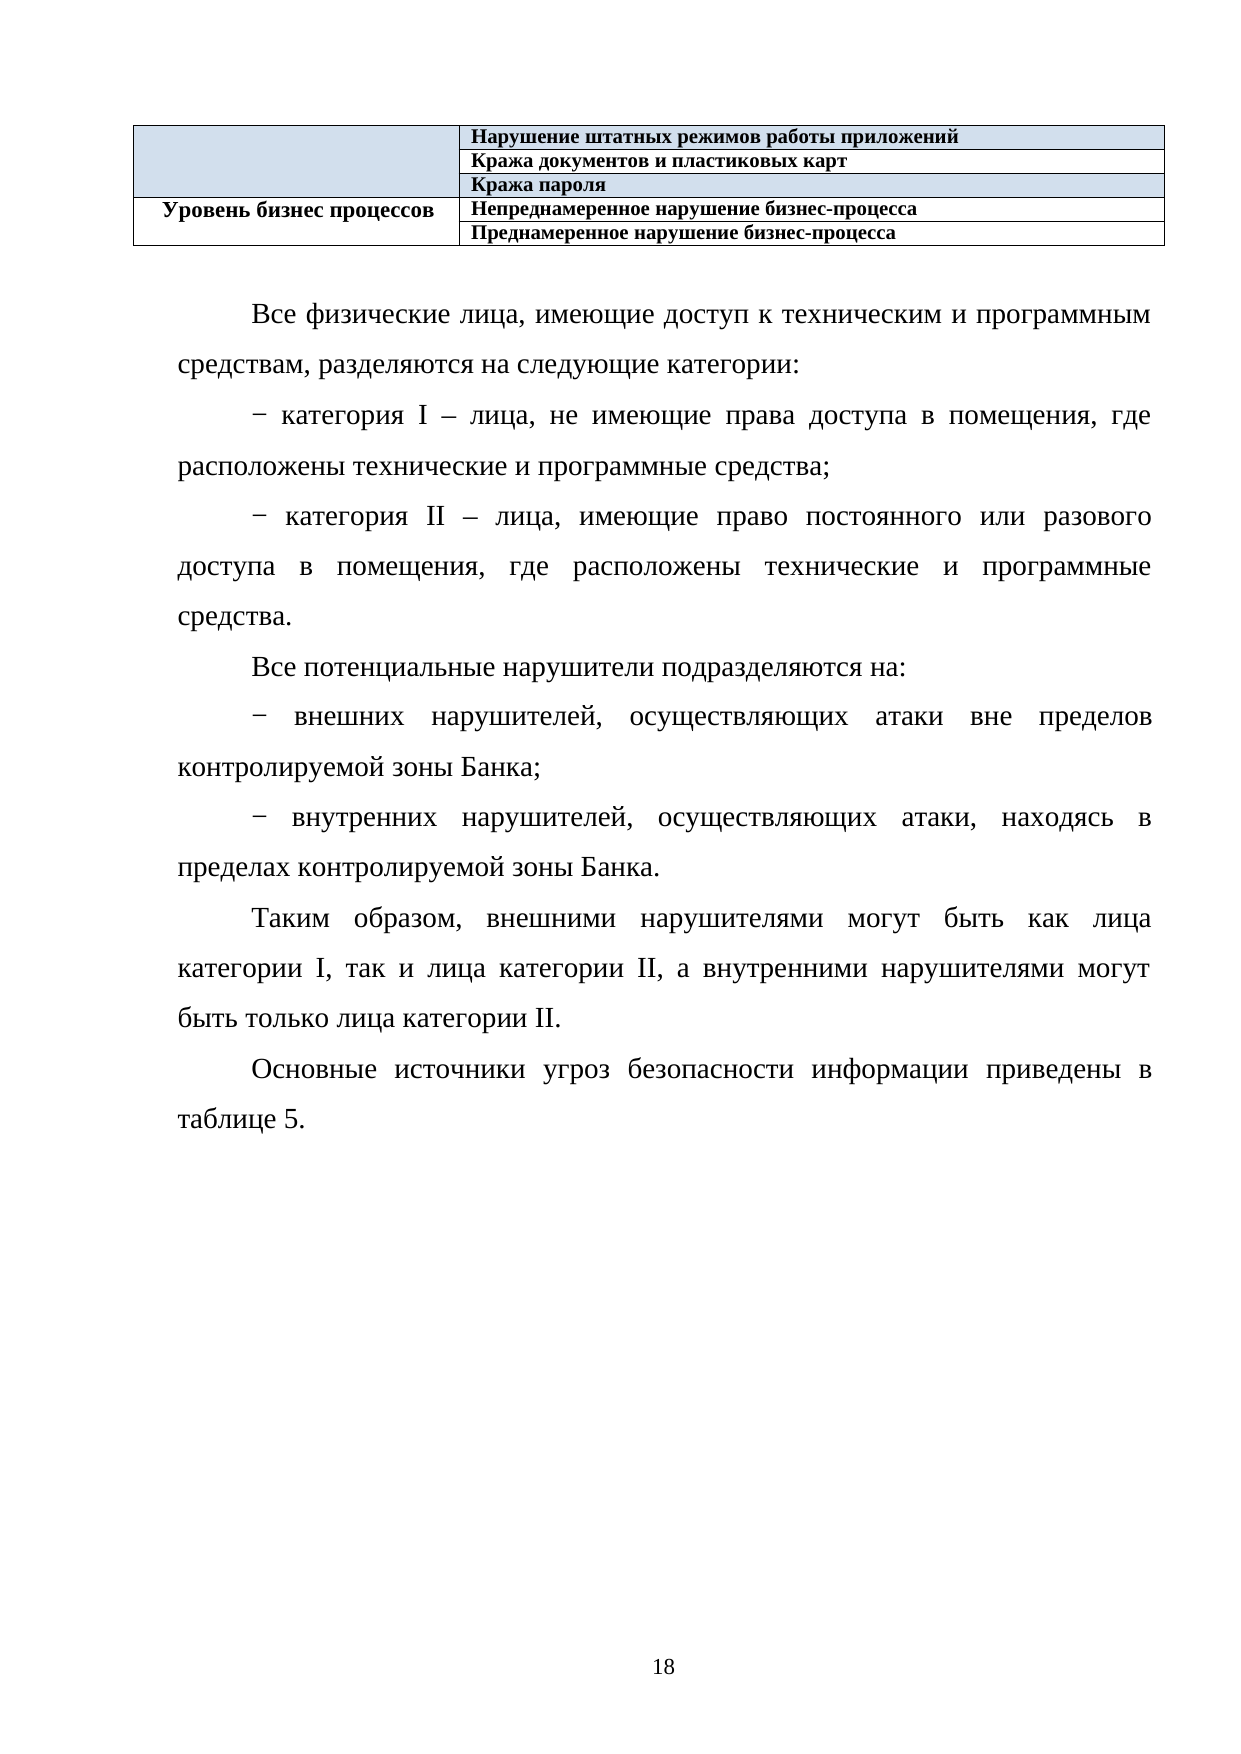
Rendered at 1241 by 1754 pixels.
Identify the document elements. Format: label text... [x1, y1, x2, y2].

table_header Нарушение штатных режимов работы приложений [460, 126, 1164, 149]
text − категория I – лица, не имеющие права доступа в помещения, где расположены технические и программные средства; [177, 397, 1152, 481]
text Все физические лица, имеющие доступ к техническим и программным средствам, разделяются на следующие категории: [177, 296, 1152, 380]
table_cell Кража документов и пластиковых карт [460, 150, 1164, 173]
text Основные источники угроз безопасности информации приведены в таблице 5. [177, 1051, 1152, 1135]
text Таким образом, внешними нарушителями могут быть как лица категории I, так и лица категории II, а внутренними нарушителями могут быть только лица категории II. [177, 900, 1151, 1034]
table_cell [134, 149, 459, 197]
table_cell Уровень бизнес процессов [134, 198, 459, 245]
text − категория II – лица, имеющие право постоянного или разового доступа в помещения, где расположены технические и программные средства. [177, 498, 1152, 632]
table_cell Непреднамеренное нарушение бизнес-процесса [460, 198, 1164, 221]
table_cell Преднамеренное нарушение бизнес-процесса [460, 222, 1164, 245]
table_cell Кража пароля [460, 174, 1164, 197]
text − внешних нарушителей, осуществляющих атаки вне пределов контролируемой зоны Банка; [177, 698, 1152, 782]
table_header [134, 126, 459, 149]
text − внутренних нарушителей, осуществляющих атаки, находясь в пределах контролируемой зоны Банка. [177, 799, 1152, 883]
text Все потенциальные нарушители подразделяются на: [251, 649, 1223, 682]
